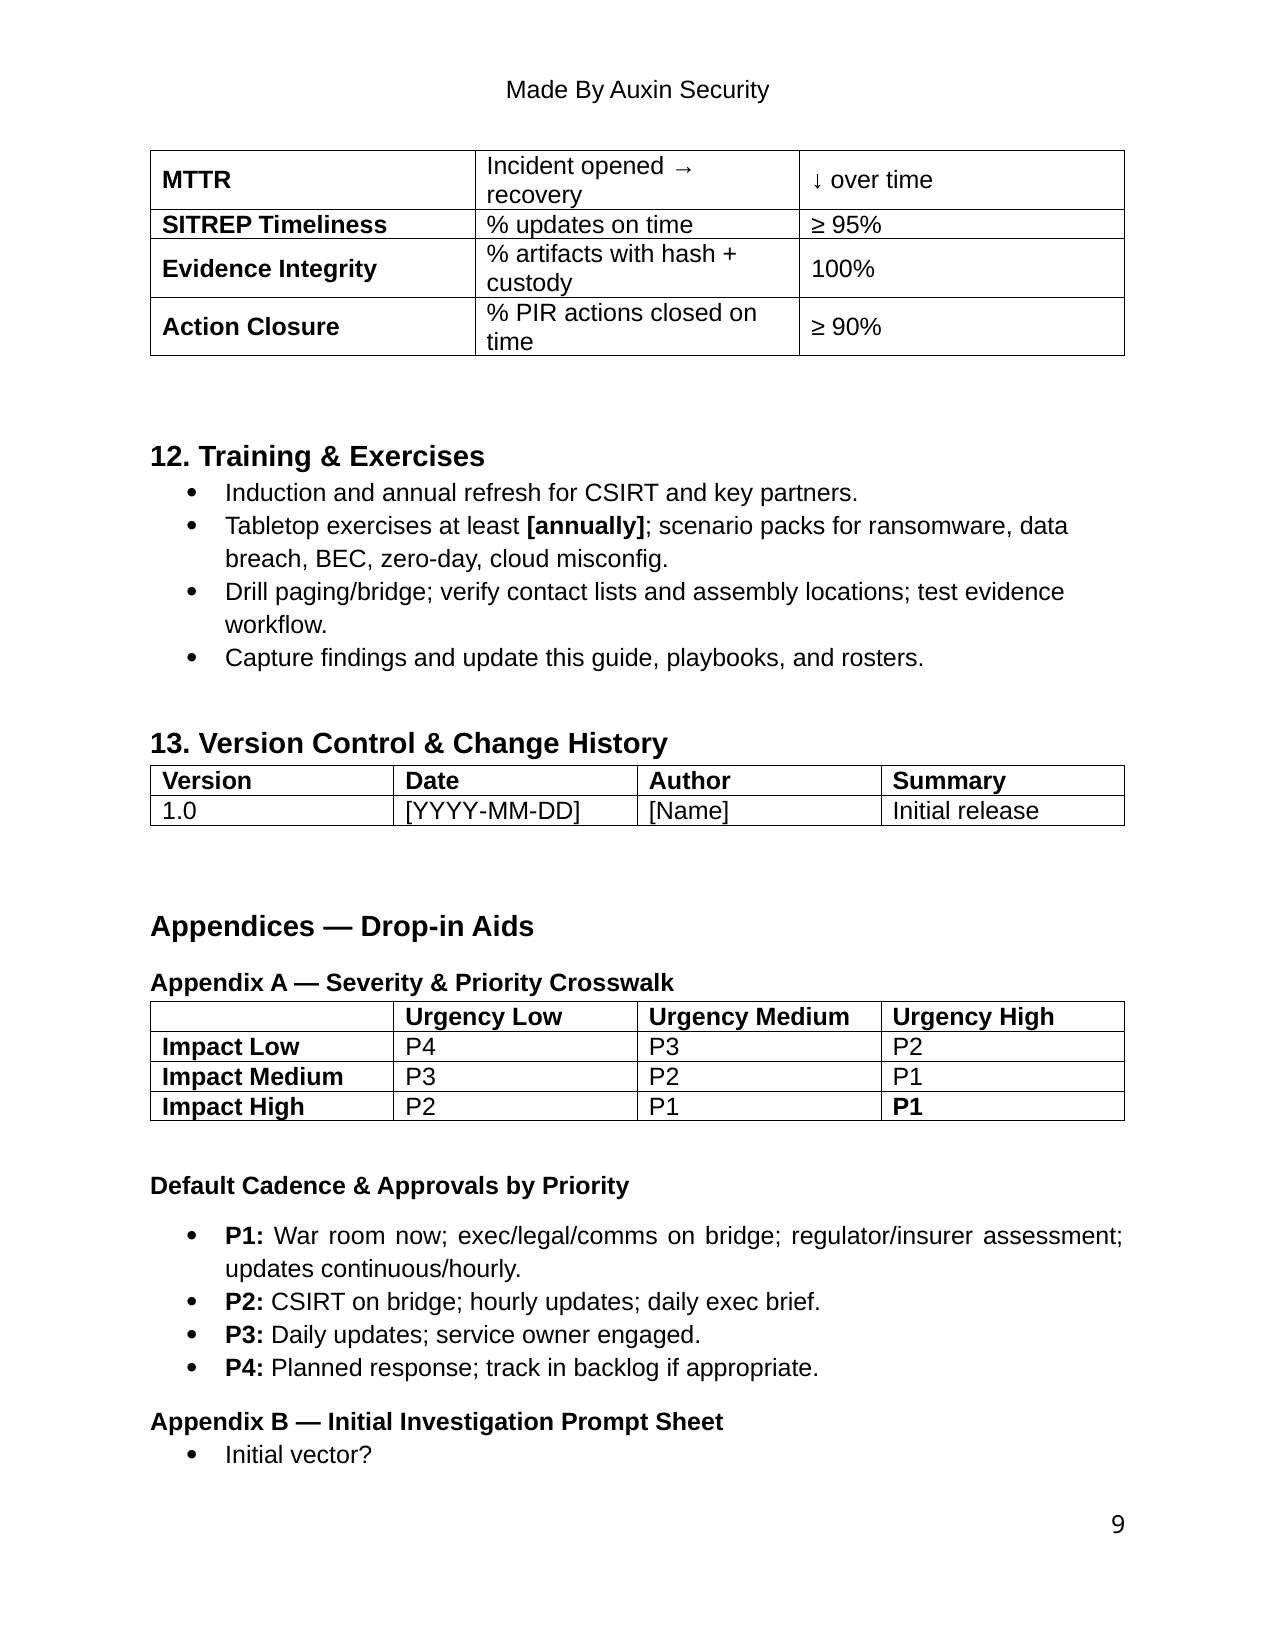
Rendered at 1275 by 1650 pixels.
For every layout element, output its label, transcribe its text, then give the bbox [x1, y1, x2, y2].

text Default Cadence & Approvals by Priority [150, 1171, 1125, 1200]
table_cell P4 [394, 1032, 637, 1061]
table_cell P3 [394, 1062, 637, 1091]
table_cell % updates on time [476, 210, 799, 238]
table_cell SITREP Timeliness [151, 210, 475, 238]
table_header Author [638, 766, 881, 795]
subtitle Appendix A — Severity & Priority Crosswalk [150, 968, 1125, 997]
table_cell P2 [882, 1032, 1124, 1061]
table_cell Impact Medium [151, 1062, 393, 1091]
table_header Urgency Low [394, 1002, 637, 1031]
subtitle 12. Training & Exercises [150, 439, 1125, 473]
list Initial vector? [187, 1440, 1125, 1469]
table_header Version [151, 766, 393, 795]
list Capture findings and update this guide, playbooks, and rosters. [187, 643, 1125, 672]
table_cell 1.0 [151, 796, 393, 825]
table_cell P3 [638, 1032, 881, 1061]
subtitle Appendices — Drop-in Aids [150, 909, 1125, 942]
table_cell Impact Low [151, 1032, 393, 1061]
table_cell Evidence Integrity [151, 239, 475, 297]
list Induction and annual refresh for CSIRT and key partners. [187, 478, 1125, 507]
table_cell P1 [882, 1062, 1124, 1091]
list Drill paging/bridge; verify contact lists and assembly locations; test evidence workflow. [187, 577, 1125, 639]
subtitle 13. Version Control & Change History [150, 727, 1125, 760]
table_cell 100% [800, 239, 1124, 297]
table_cell MTTR [151, 151, 475, 208]
table_cell [YYYY-MM-DD] [394, 796, 637, 825]
table_cell P1 [638, 1092, 881, 1120]
table_cell Action Closure [151, 298, 475, 355]
table_cell ↓ over time [800, 151, 1124, 208]
table_cell P1 [882, 1092, 1124, 1120]
table_cell P2 [394, 1092, 637, 1120]
list P3: Daily updates; service owner engaged. [187, 1320, 1125, 1349]
list P2: CSIRT on bridge; hourly updates; daily exec brief. [187, 1287, 1125, 1316]
table_header Urgency High [882, 1002, 1124, 1031]
table_cell Initial release [882, 796, 1124, 825]
list P1: War room now; exec/legal/comms on bridge; regulator/insurer assessment; updates continuous/hourly. [187, 1221, 1125, 1283]
table_cell ≥ 90% [800, 298, 1124, 355]
table_cell ≥ 95% [800, 210, 1124, 238]
table_header Summary [882, 766, 1124, 795]
table_cell P2 [638, 1062, 881, 1091]
list P4: Planned response; track in backlog if appropriate. [187, 1353, 1125, 1382]
table_cell Impact High [151, 1092, 393, 1120]
table_cell Incident opened → recovery [476, 151, 799, 208]
table_cell % artifacts with hash + custody [476, 239, 799, 297]
list Tabletop exercises at least [annually]; scenario packs for ransomware, data breach, BEC, zero-day, cloud misconfig. [187, 511, 1125, 573]
subtitle Appendix B — Initial Investigation Prompt Sheet [150, 1407, 1125, 1436]
table_header Urgency Medium [638, 1002, 881, 1031]
table_cell [Name] [638, 796, 881, 825]
table_header [151, 1002, 393, 1031]
table_header Date [394, 766, 637, 795]
table_cell % PIR actions closed on time [476, 298, 799, 355]
